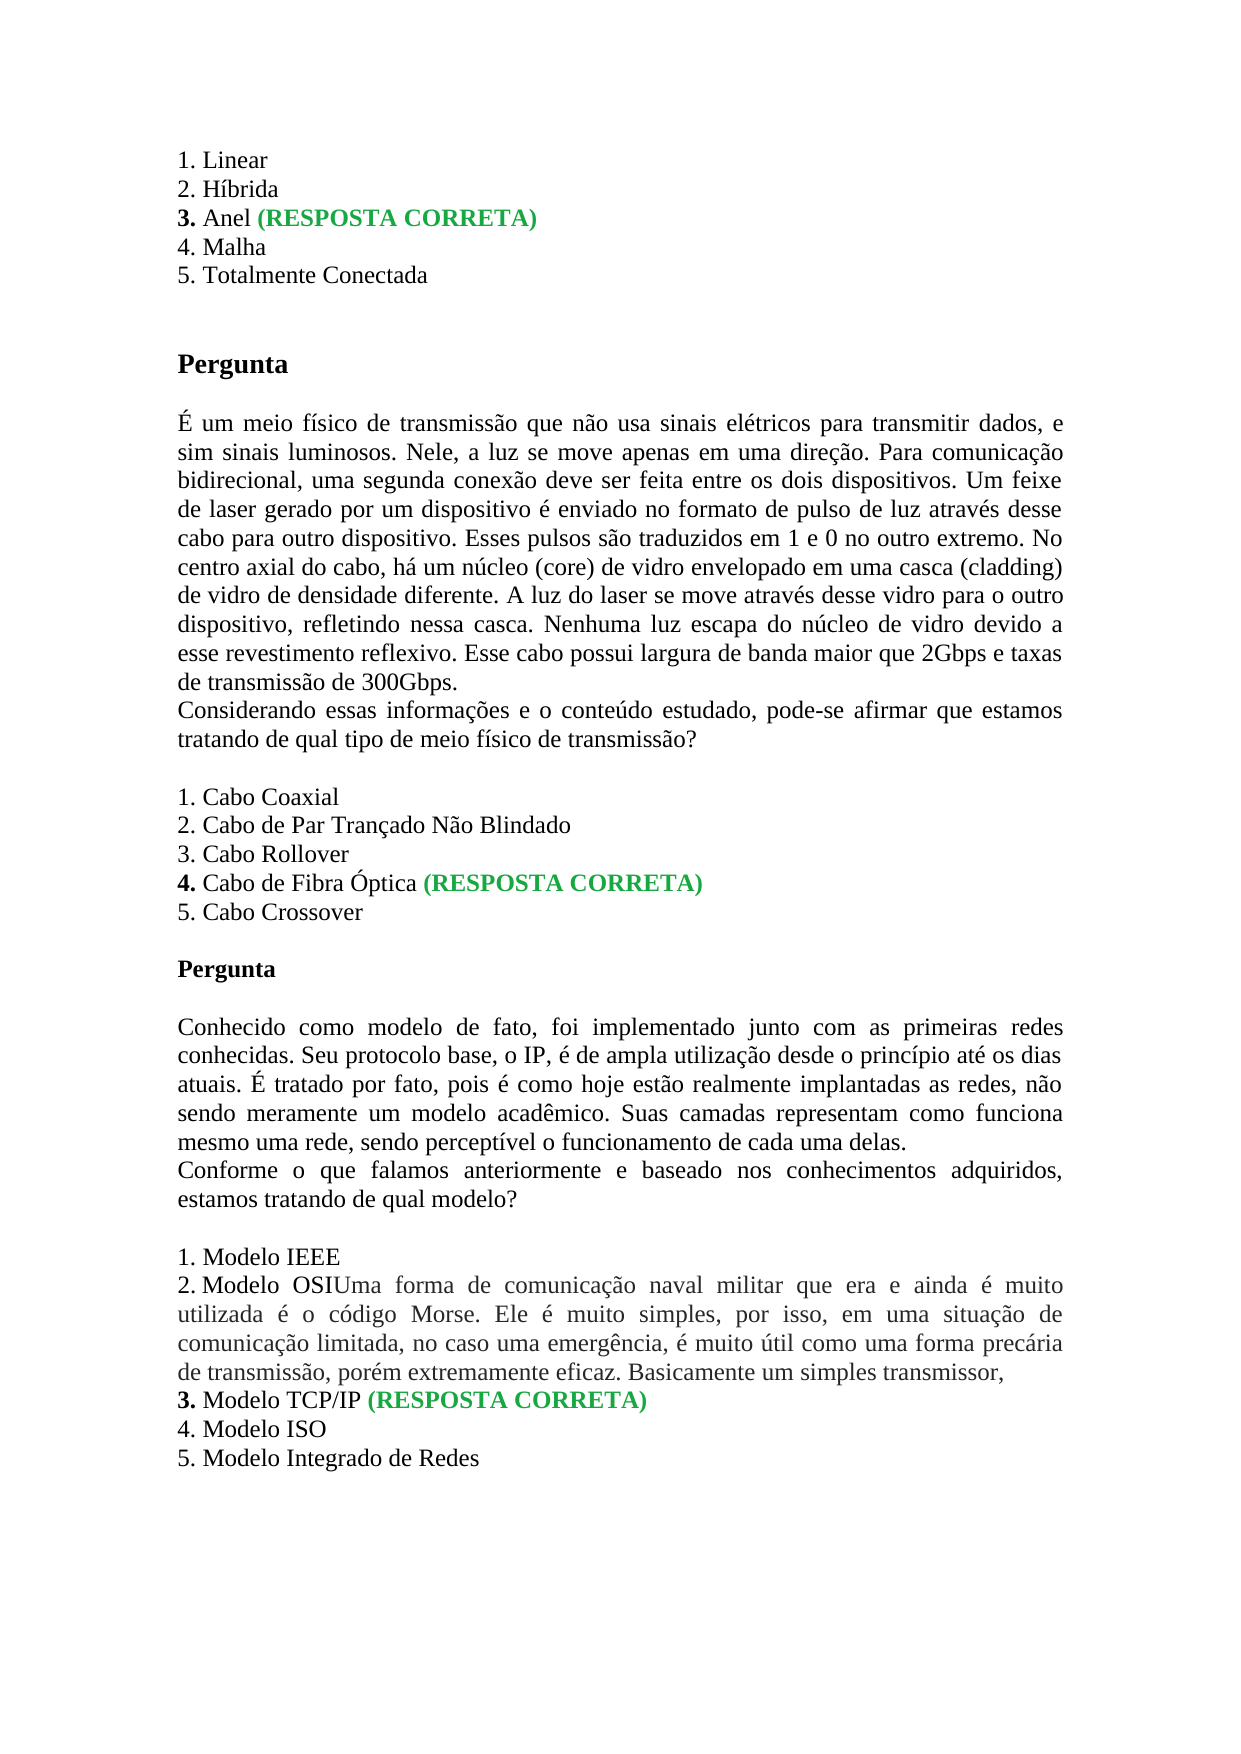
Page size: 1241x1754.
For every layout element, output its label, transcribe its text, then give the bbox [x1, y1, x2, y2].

text Considerando essas informações e o conteúdo estudado, pode-se afirmar que estamos tratando de qual tipo de meio físico de transmissão? [177, 696, 1063, 753]
list Cabo Coaxial [177, 782, 1076, 811]
list Cabo Rollover [177, 839, 1076, 868]
list Modelo IEEE [177, 1242, 1076, 1270]
list Modelo OSIUma forma de comunicação naval militar que era e ainda é muito utilizada é o código Morse. Ele é muito simples, por isso, em uma situação de comunicação limitada, no caso uma emergência, é muito útil como uma forma precária de transmissão, porém extremamente eficaz. Basicamente um simples transmissor, [177, 1270, 1064, 1385]
list Malha [177, 232, 1076, 261]
list Cabo de Par Trançado Não Blindado [177, 811, 1076, 839]
list Cabo de Fibra Óptica (RESPOSTA CORRETA) [177, 868, 1076, 897]
list Linear [177, 145, 1076, 174]
list Totalmente Conectada [177, 261, 1076, 289]
list Modelo ISO [177, 1414, 1076, 1443]
list Modelo Integrado de Redes [177, 1443, 1076, 1472]
list Cabo Crossover [177, 897, 1076, 926]
list Anel (RESPOSTA CORRETA) [177, 203, 1076, 232]
list Híbrida [177, 174, 1076, 203]
text É um meio físico de transmissão que não usa sinais elétricos para transmitir dados, e sim sinais luminosos. Nele, a luz se move apenas em uma direção. Para comunicação bidirecional, uma segunda conexão deve ser feita entre os dois dispositivos. Um feixe de laser gerado por um dispositivo é enviado no formato de pulso de luz através desse cabo para outro dispositivo. Esses pulsos são traduzidos em 1 e 0 no outro extremo. No centro axial do cabo, há um núcleo (core) de vidro envelopado em uma casca (cladding) de vidro de densidade diferente. A luz do laser se move através desse vidro para o outro dispositivo, refletindo nessa casca. Nenhuma luz escapa do núcleo de vidro devido a esse revestimento reflexivo. Esse cabo possui largura de banda maior que 2Gbps e taxas de transmissão de 300Gbps. [177, 408, 1064, 696]
subtitle Pergunta [177, 347, 1076, 379]
list Modelo TCP/IP (RESPOSTA CORRETA) [177, 1386, 1076, 1414]
text Conforme o que falamos anteriormente e baseado nos conhecimentos adquiridos, estamos tratando de qual modelo? [177, 1155, 1063, 1213]
subtitle Pergunta [177, 954, 1076, 983]
text Conhecido como modelo de fato, foi implementado junto com as primeiras redes conhecidas. Seu protocolo base, o IP, é de ampla utilização desde o princípio até os dias atuais. É tratado por fato, pois é como hoje estão realmente implantadas as redes, não sendo meramente um modelo acadêmico. Suas camadas representam como funciona mesmo uma rede, sendo perceptível o funcionamento de cada uma delas. [177, 1012, 1063, 1155]
